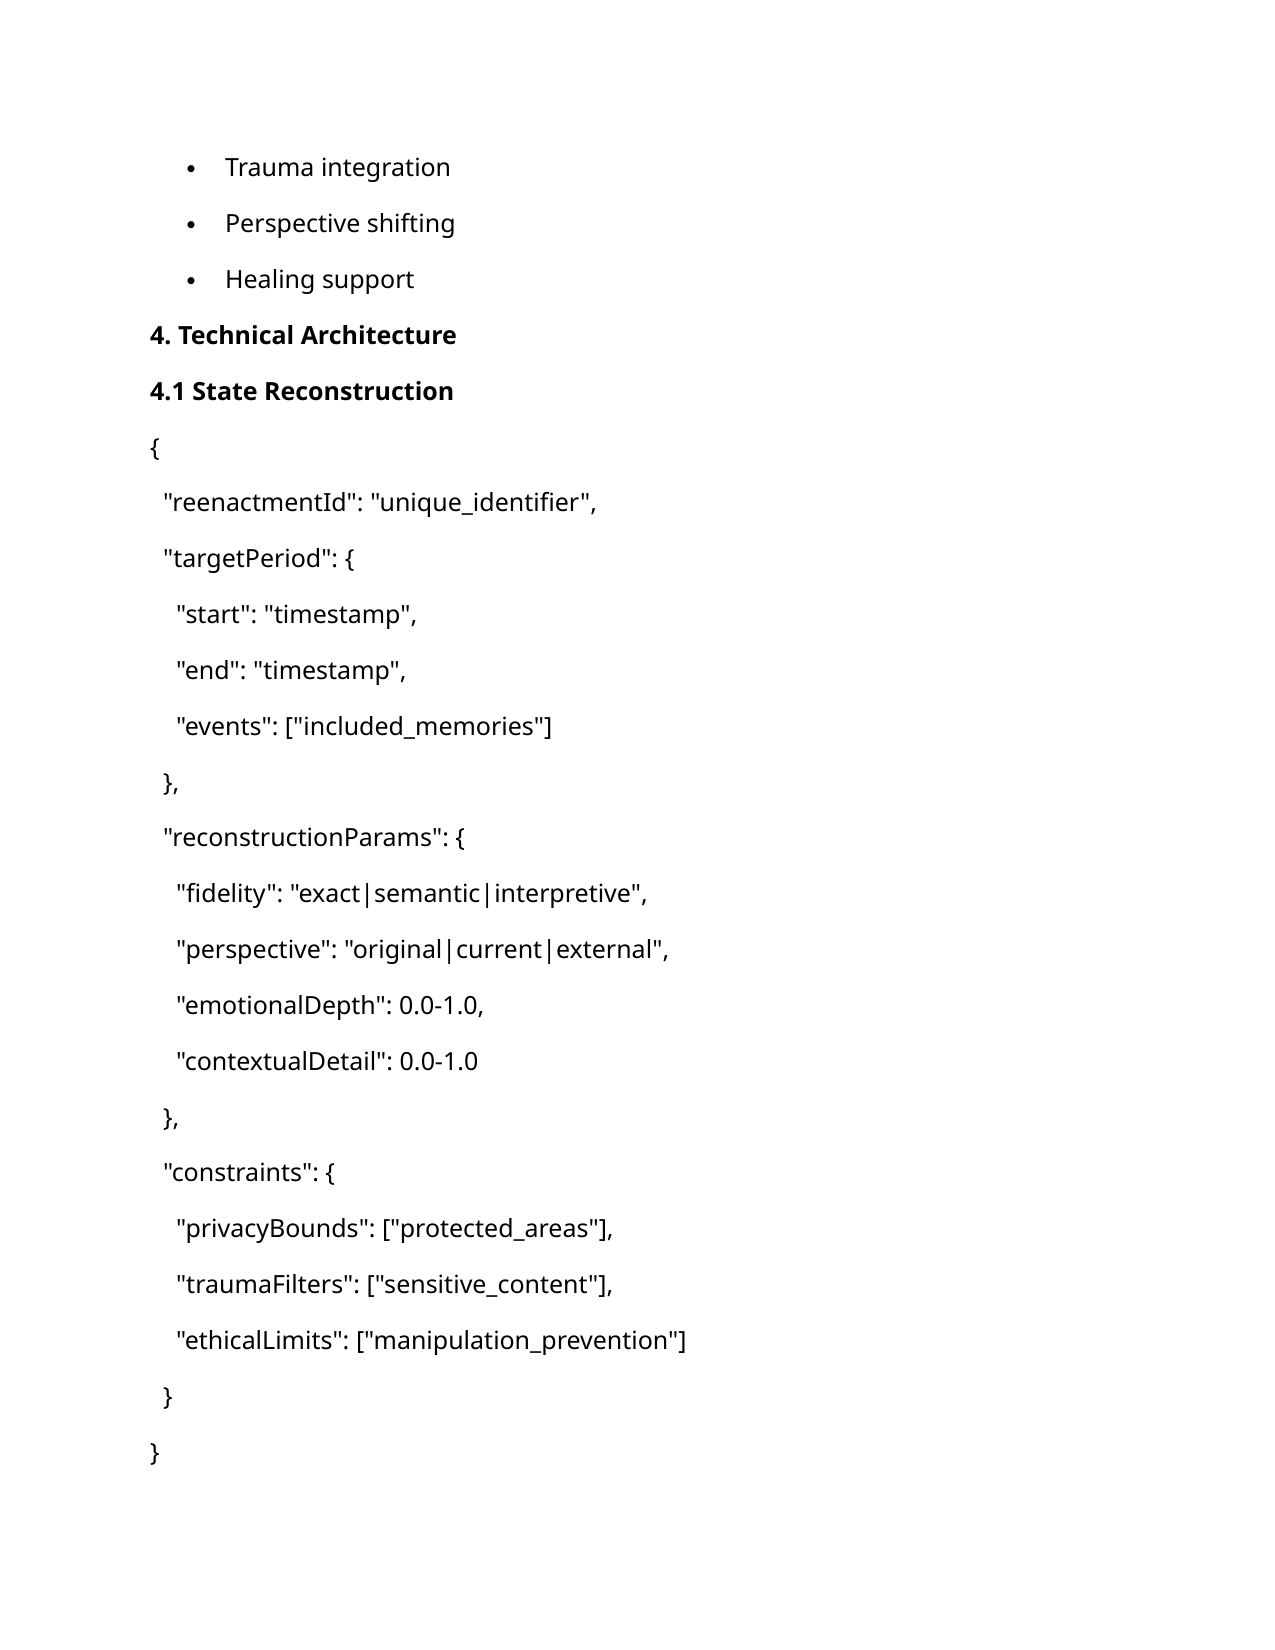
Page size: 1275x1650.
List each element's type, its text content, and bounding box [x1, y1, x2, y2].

text } [150, 1434, 1125, 1468]
text 4. Technical Architecture [150, 317, 1125, 352]
text "reconstructionParams": { [150, 820, 1125, 854]
text "privacyBounds": ["protected_areas"], [150, 1211, 1125, 1245]
text "targetPeriod": { [150, 541, 1125, 575]
text "perspective": "original|current|external", [150, 932, 1125, 966]
list Healing support [187, 262, 1125, 296]
text }, [150, 1099, 1125, 1133]
text }, [150, 764, 1125, 798]
text "events": ["included_memories"] [150, 708, 1125, 742]
text "fidelity": "exact|semantic|interpretive", [150, 876, 1125, 910]
text "emotionalDepth": 0.0-1.0, [150, 987, 1125, 1022]
text "end": "timestamp", [150, 652, 1125, 687]
text } [150, 1378, 1125, 1412]
text "reenactmentId": "unique_identifier", [150, 485, 1125, 519]
list Trauma integration [187, 150, 1125, 184]
text 4.1 State Reconstruction [150, 373, 1125, 407]
text "contextualDetail": 0.0-1.0 [150, 1043, 1125, 1077]
text "start": "timestamp", [150, 597, 1125, 631]
text { [150, 429, 1125, 463]
text "traumaFilters": ["sensitive_content"], [150, 1267, 1125, 1301]
text "ethicalLimits": ["manipulation_prevention"] [150, 1322, 1125, 1357]
list Perspective shifting [187, 206, 1125, 240]
text "constraints": { [150, 1155, 1125, 1189]
